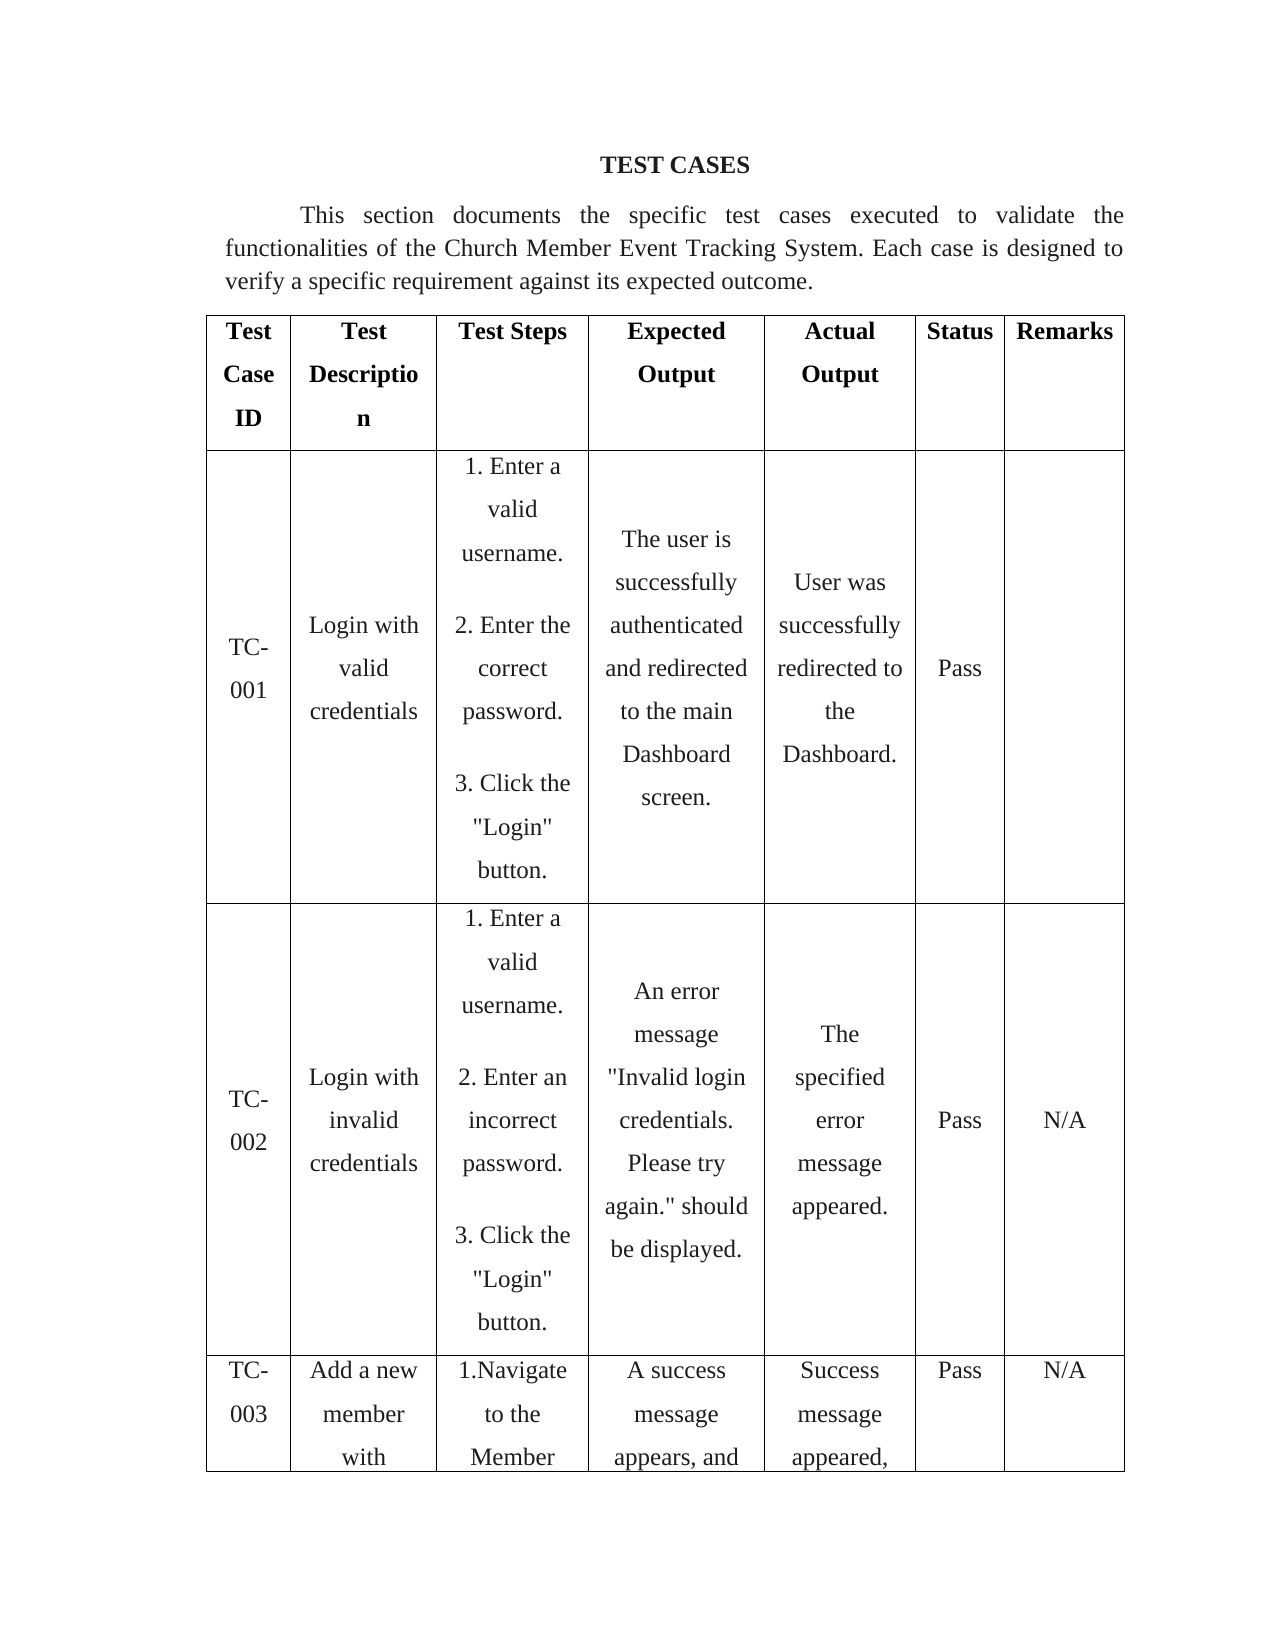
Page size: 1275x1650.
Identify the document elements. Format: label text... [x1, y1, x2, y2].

table_header Expected Output [589, 316, 764, 450]
table_cell 1. Enter a valid username. 2. Enter an incorrect password. 3. Click the "Login" button. [437, 904, 588, 1354]
text TEST CASES [225, 150, 1125, 179]
table_cell Pass [916, 1356, 1004, 1471]
table_header Test Case ID [207, 316, 290, 450]
table_cell N/A [1005, 1356, 1124, 1471]
table_cell TC-001 [207, 451, 290, 902]
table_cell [589, 1356, 764, 1471]
text This section documents the specific test cases executed to validate the functionalities of the Church Member Event Tracking System. Each case is designed to verify a specific requirement against its expected outcome. [225, 200, 1125, 294]
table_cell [765, 1356, 915, 1471]
table_header Test Description [291, 316, 436, 450]
table_cell TC-002 [207, 904, 290, 1354]
table_cell [1005, 451, 1124, 902]
table_header Actual Output [765, 316, 915, 450]
table_cell Login with invalid credentials [291, 904, 436, 1354]
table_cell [437, 1356, 588, 1471]
table_header Test Steps [437, 316, 588, 450]
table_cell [291, 1356, 436, 1471]
table_cell An error message "Invalid login credentials. Please try again." should be displayed. [589, 904, 764, 1354]
table_cell The user is successfully authenticated and redirected to the main Dashboard screen. [589, 451, 764, 902]
table_cell Pass [916, 904, 1004, 1354]
table_header Status [916, 316, 1004, 450]
table_cell N/A [1005, 904, 1124, 1354]
table_cell Login with valid credentials [291, 451, 436, 902]
table_cell TC-003 [207, 1356, 290, 1471]
table_cell Pass [916, 451, 1004, 902]
table_cell The specified error message appeared. [765, 904, 915, 1354]
table_cell User was successfully redirected to the Dashboard. [765, 451, 915, 902]
table_header Remarks [1005, 316, 1124, 450]
table_cell 1. Enter a valid username. 2. Enter the correct password. 3. Click the "Login" button. [437, 451, 588, 902]
